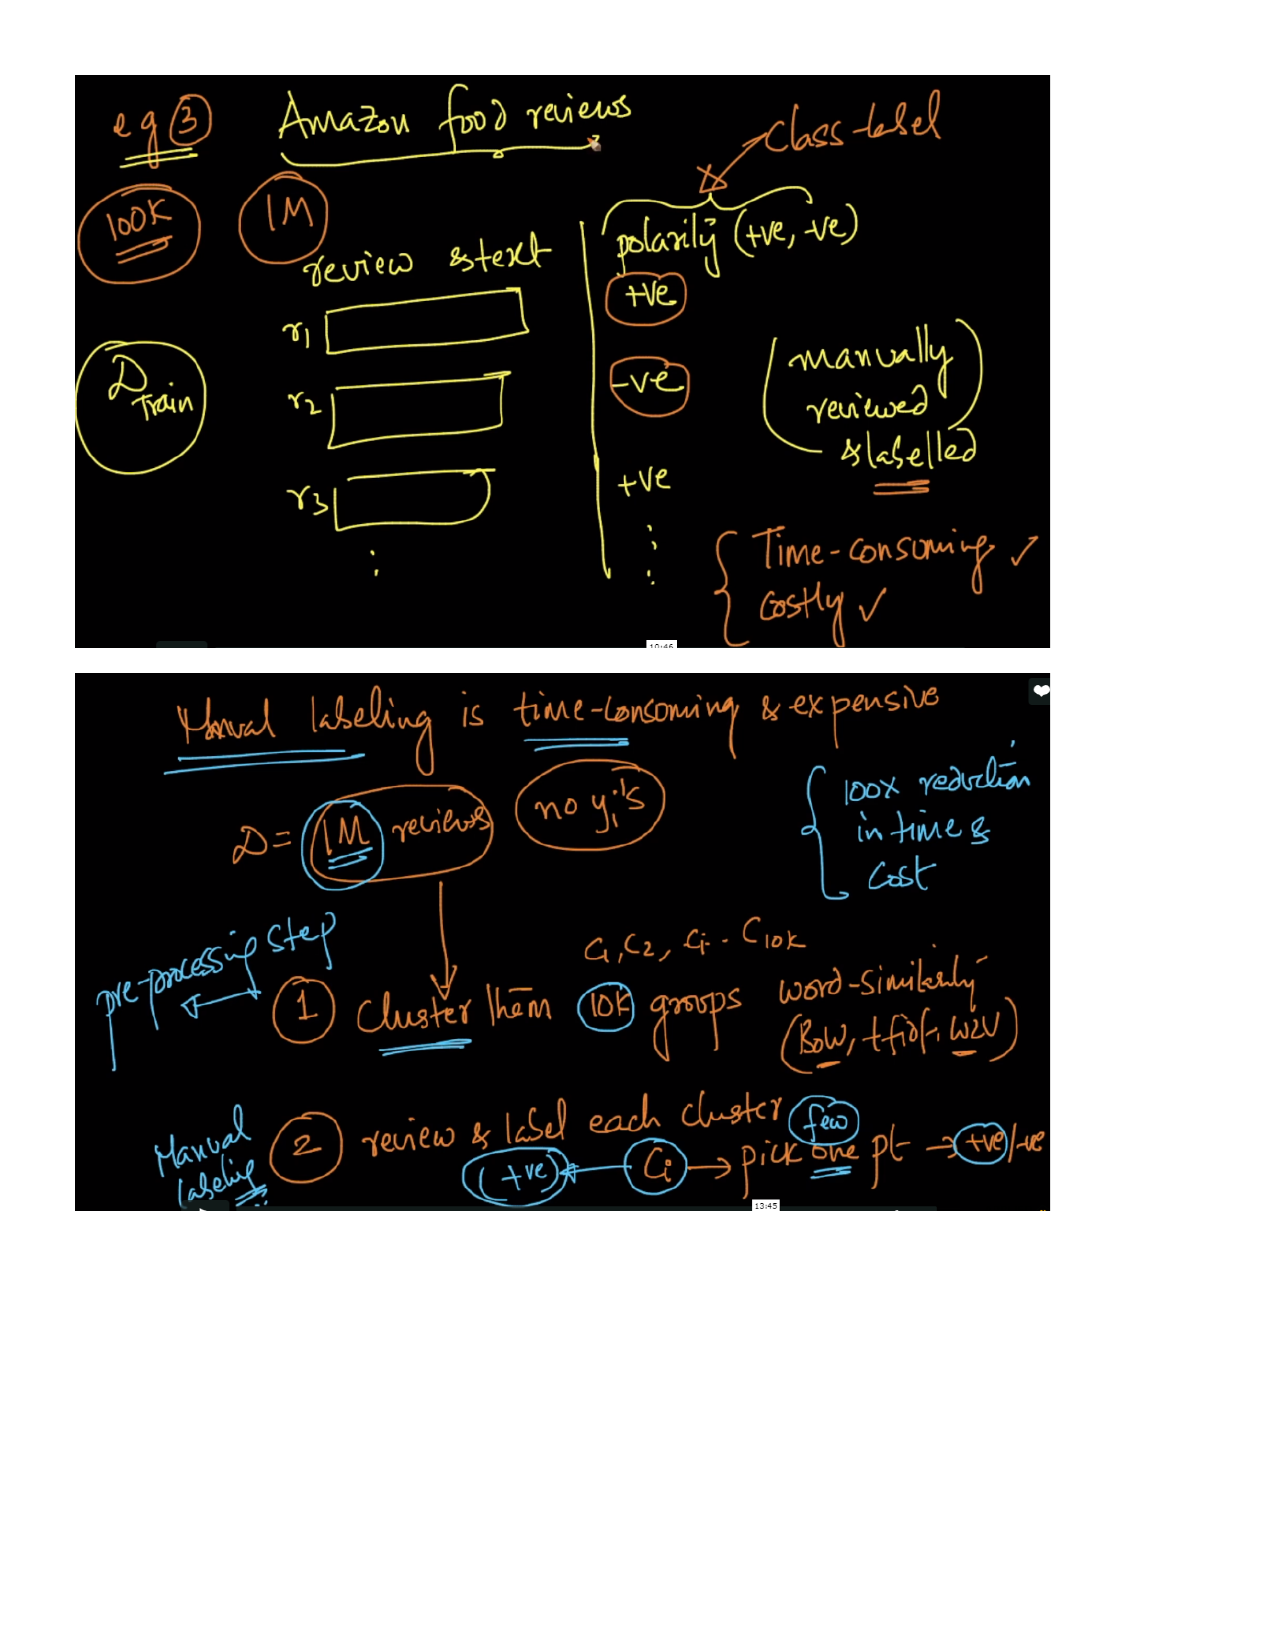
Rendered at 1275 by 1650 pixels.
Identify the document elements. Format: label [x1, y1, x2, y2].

picture [75, 673, 1050, 1211]
picture [75, 75, 1050, 648]
